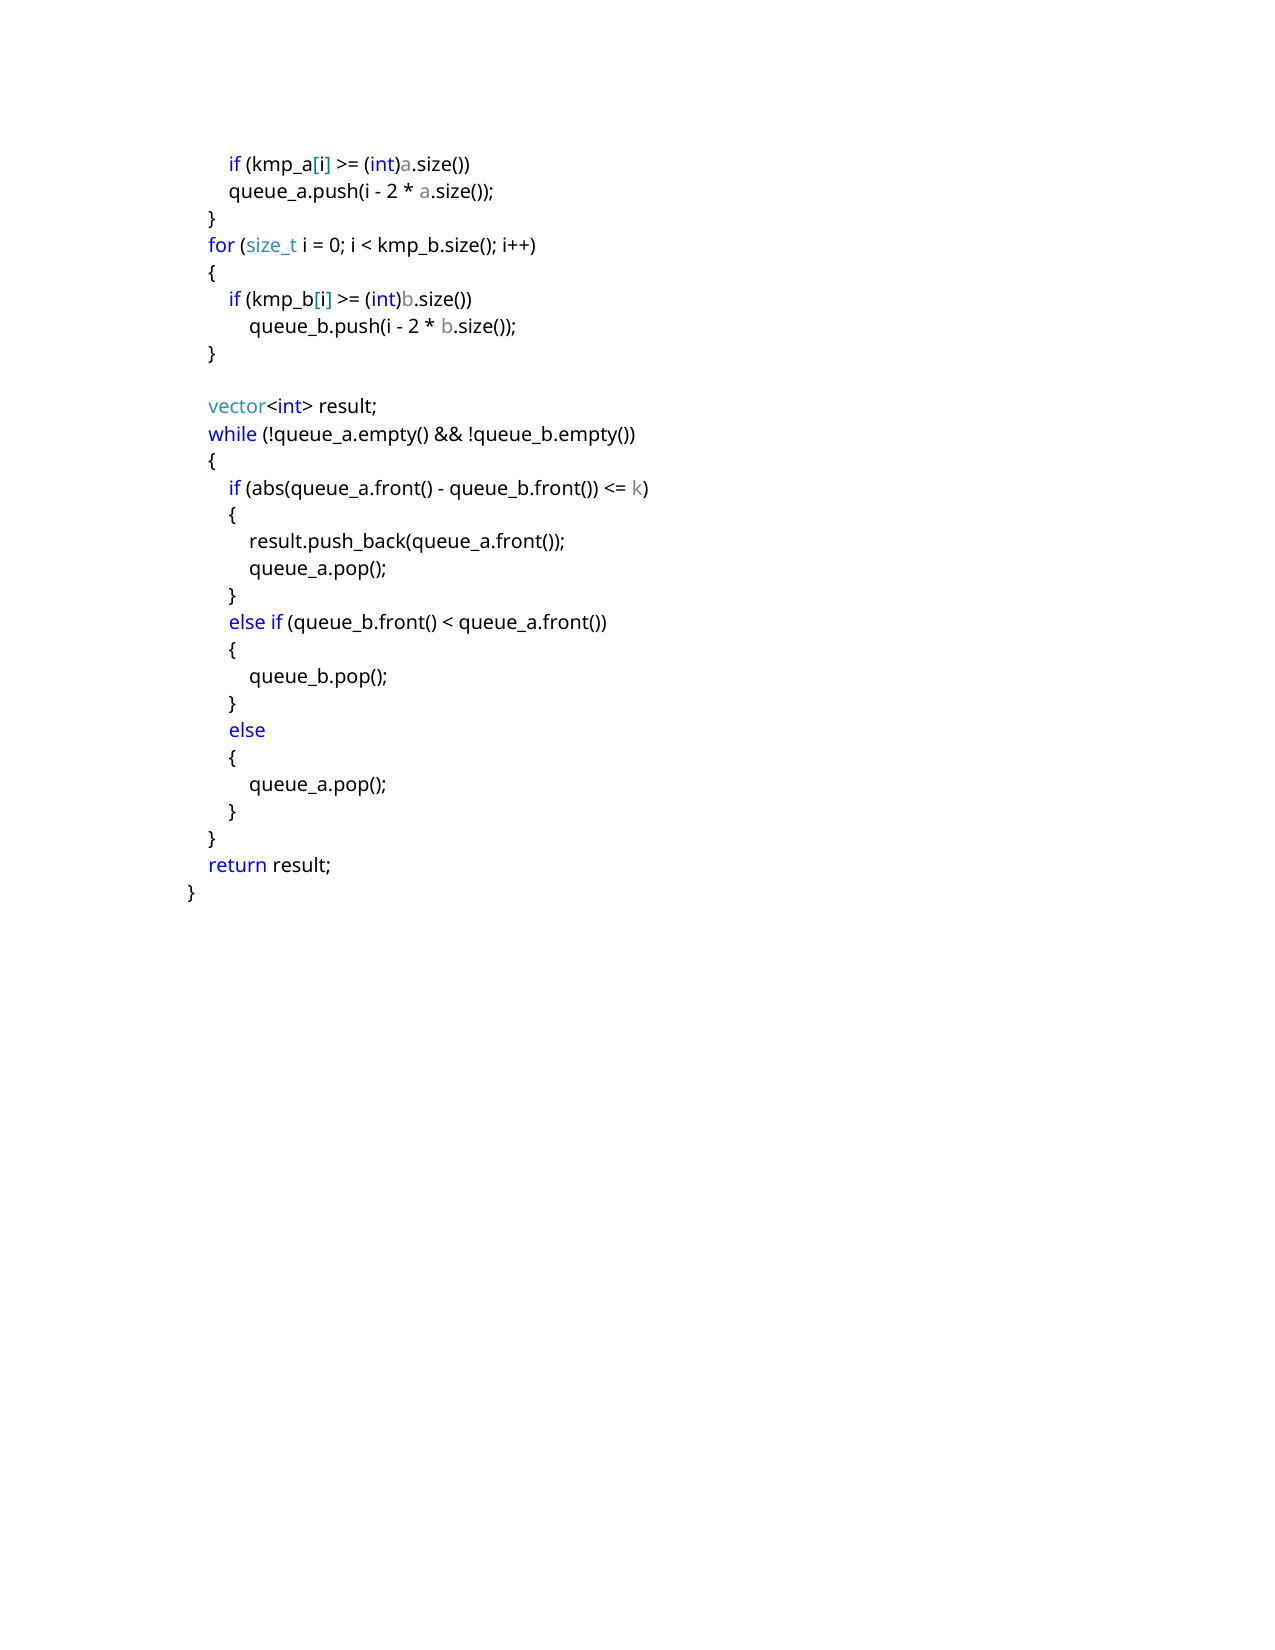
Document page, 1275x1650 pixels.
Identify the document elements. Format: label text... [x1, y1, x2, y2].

text } [187, 339, 1087, 366]
text else [187, 717, 1087, 743]
text } [187, 797, 1087, 824]
text { [187, 636, 1087, 663]
text } [187, 204, 1087, 231]
text vector<int> result; [187, 393, 1087, 420]
text queue_a.pop(); [187, 771, 1087, 797]
text return result; [187, 851, 1087, 878]
text result.push_back(queue_a.front()); [187, 528, 1087, 555]
text queue_a.push(i - 2 * a.size()); [187, 177, 1087, 204]
text queue_b.push(i - 2 * b.size()); [187, 312, 1087, 339]
text } [187, 824, 1087, 851]
text { [187, 447, 1087, 474]
text } [187, 878, 1087, 905]
text { [187, 258, 1087, 285]
text for (size_t i = 0; i < kmp_b.size(); i++) [187, 231, 1087, 258]
text if (kmp_a[i] >= (int)a.size()) [187, 150, 1087, 177]
text queue_b.pop(); [187, 663, 1087, 689]
text while (!queue_a.empty() && !queue_b.empty()) [187, 420, 1087, 447]
text if (kmp_b[i] >= (int)b.size()) [187, 285, 1087, 312]
text { [187, 743, 1087, 771]
text { [187, 501, 1087, 528]
text else if (queue_b.front() < queue_a.front()) [187, 609, 1087, 636]
text queue_a.pop(); [187, 555, 1087, 582]
text } [187, 582, 1087, 609]
text } [187, 689, 1087, 717]
text if (abs(queue_a.front() - queue_b.front()) <= k) [187, 474, 1087, 501]
